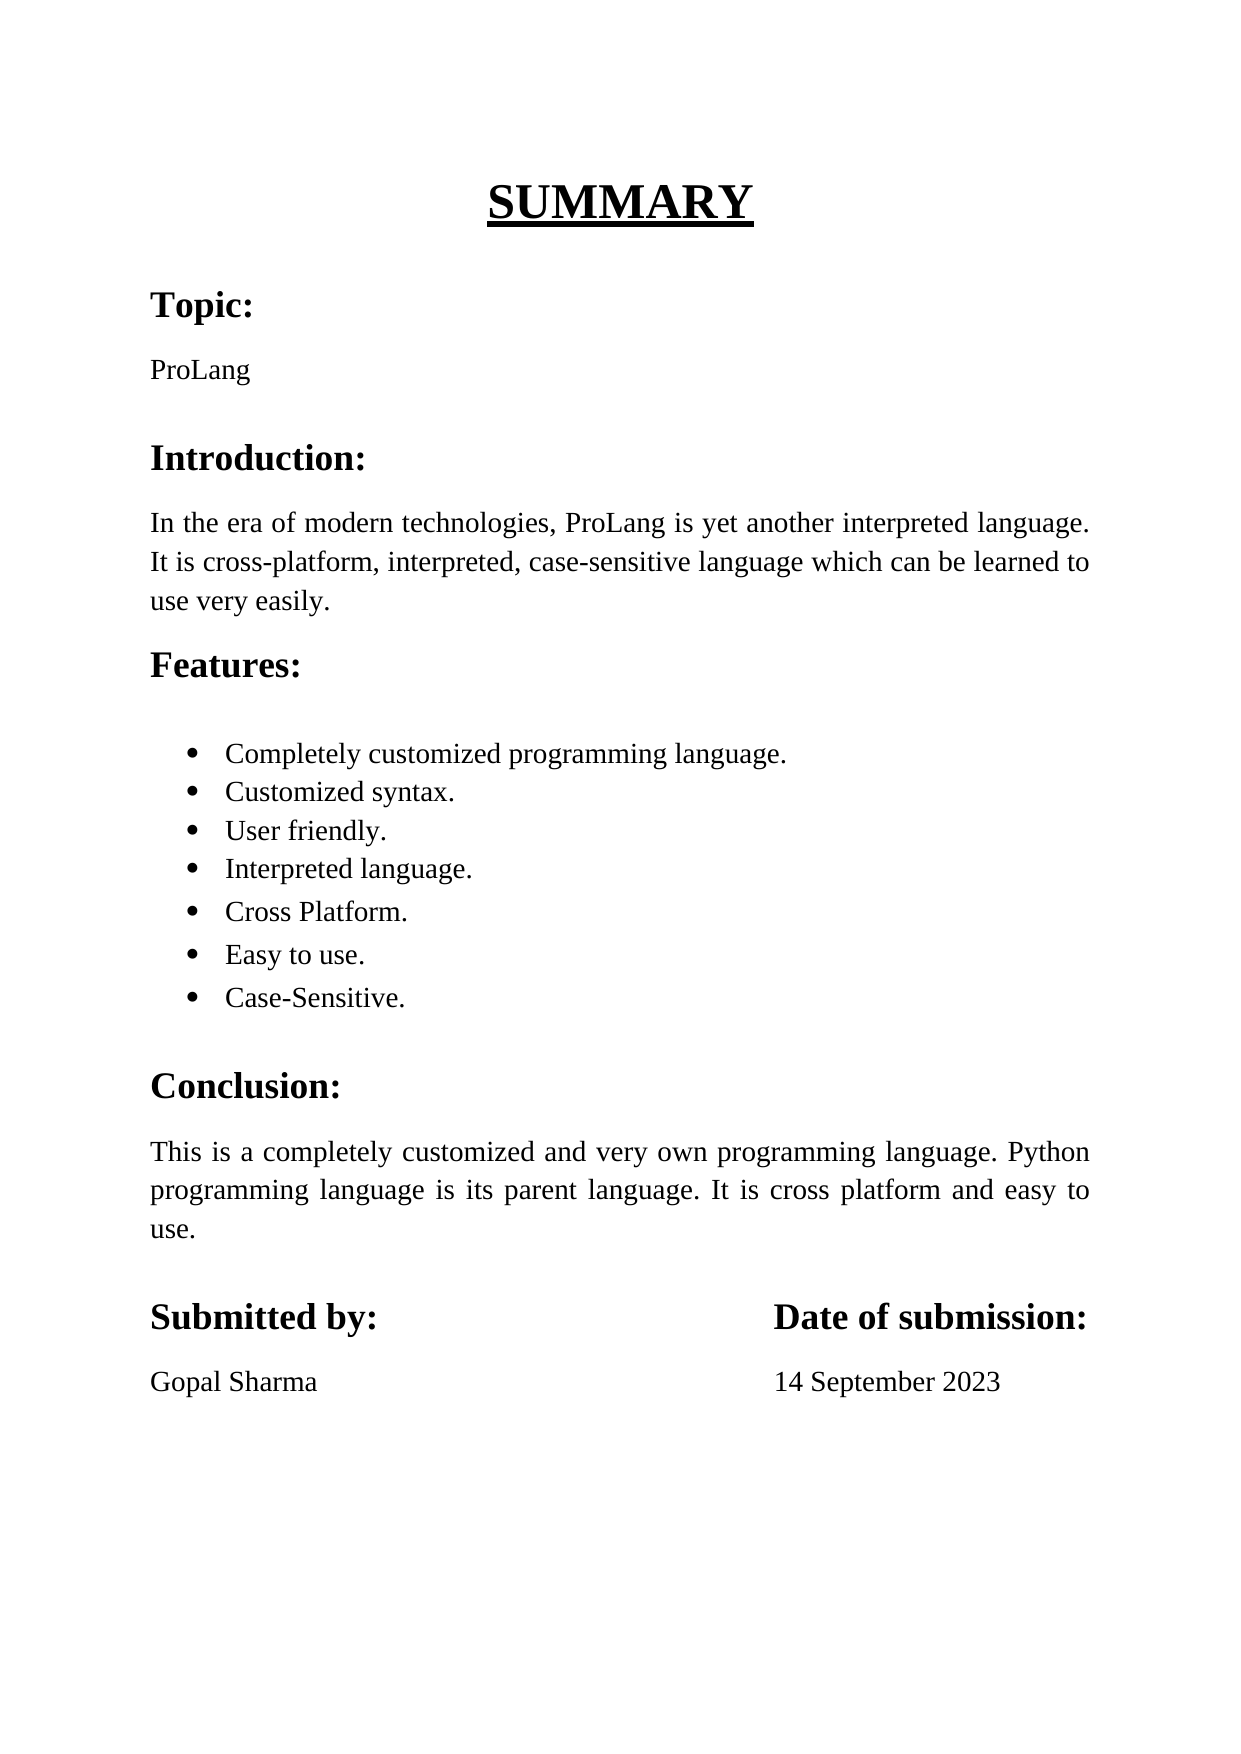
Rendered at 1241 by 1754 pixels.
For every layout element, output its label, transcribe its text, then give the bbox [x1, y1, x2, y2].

list Customized syntax. [187, 774, 1091, 808]
list User friendly. [187, 813, 1103, 846]
text SUMMARY [482, 172, 758, 229]
subtitle Topic: [150, 282, 1103, 325]
text ProLang [150, 352, 1103, 386]
subtitle Submitted by: Date of submission: [150, 1294, 1103, 1337]
list Easy to use. [187, 937, 1090, 971]
list Case-Sensitive. [187, 981, 1090, 1014]
list Interpreted language. [187, 851, 1090, 885]
text Gopal Sharma 14 September 2023 [150, 1364, 1103, 1398]
subtitle Introduction: [150, 436, 1103, 479]
subtitle Features: [150, 642, 1103, 686]
subtitle Conclusion: [150, 1063, 1103, 1107]
list Completely customized programming language. [187, 736, 1103, 769]
text In the era of modern technologies, ProLang is yet another interpreted language. It is cross-platform, interpreted, case-sensitive language which can be learned to use very easily. [150, 506, 1091, 616]
list Cross Platform. [187, 894, 1090, 928]
text This is a completely customized and very own programming language. Python programming language is its parent language. It is cross platform and easy to use. [150, 1134, 1091, 1244]
